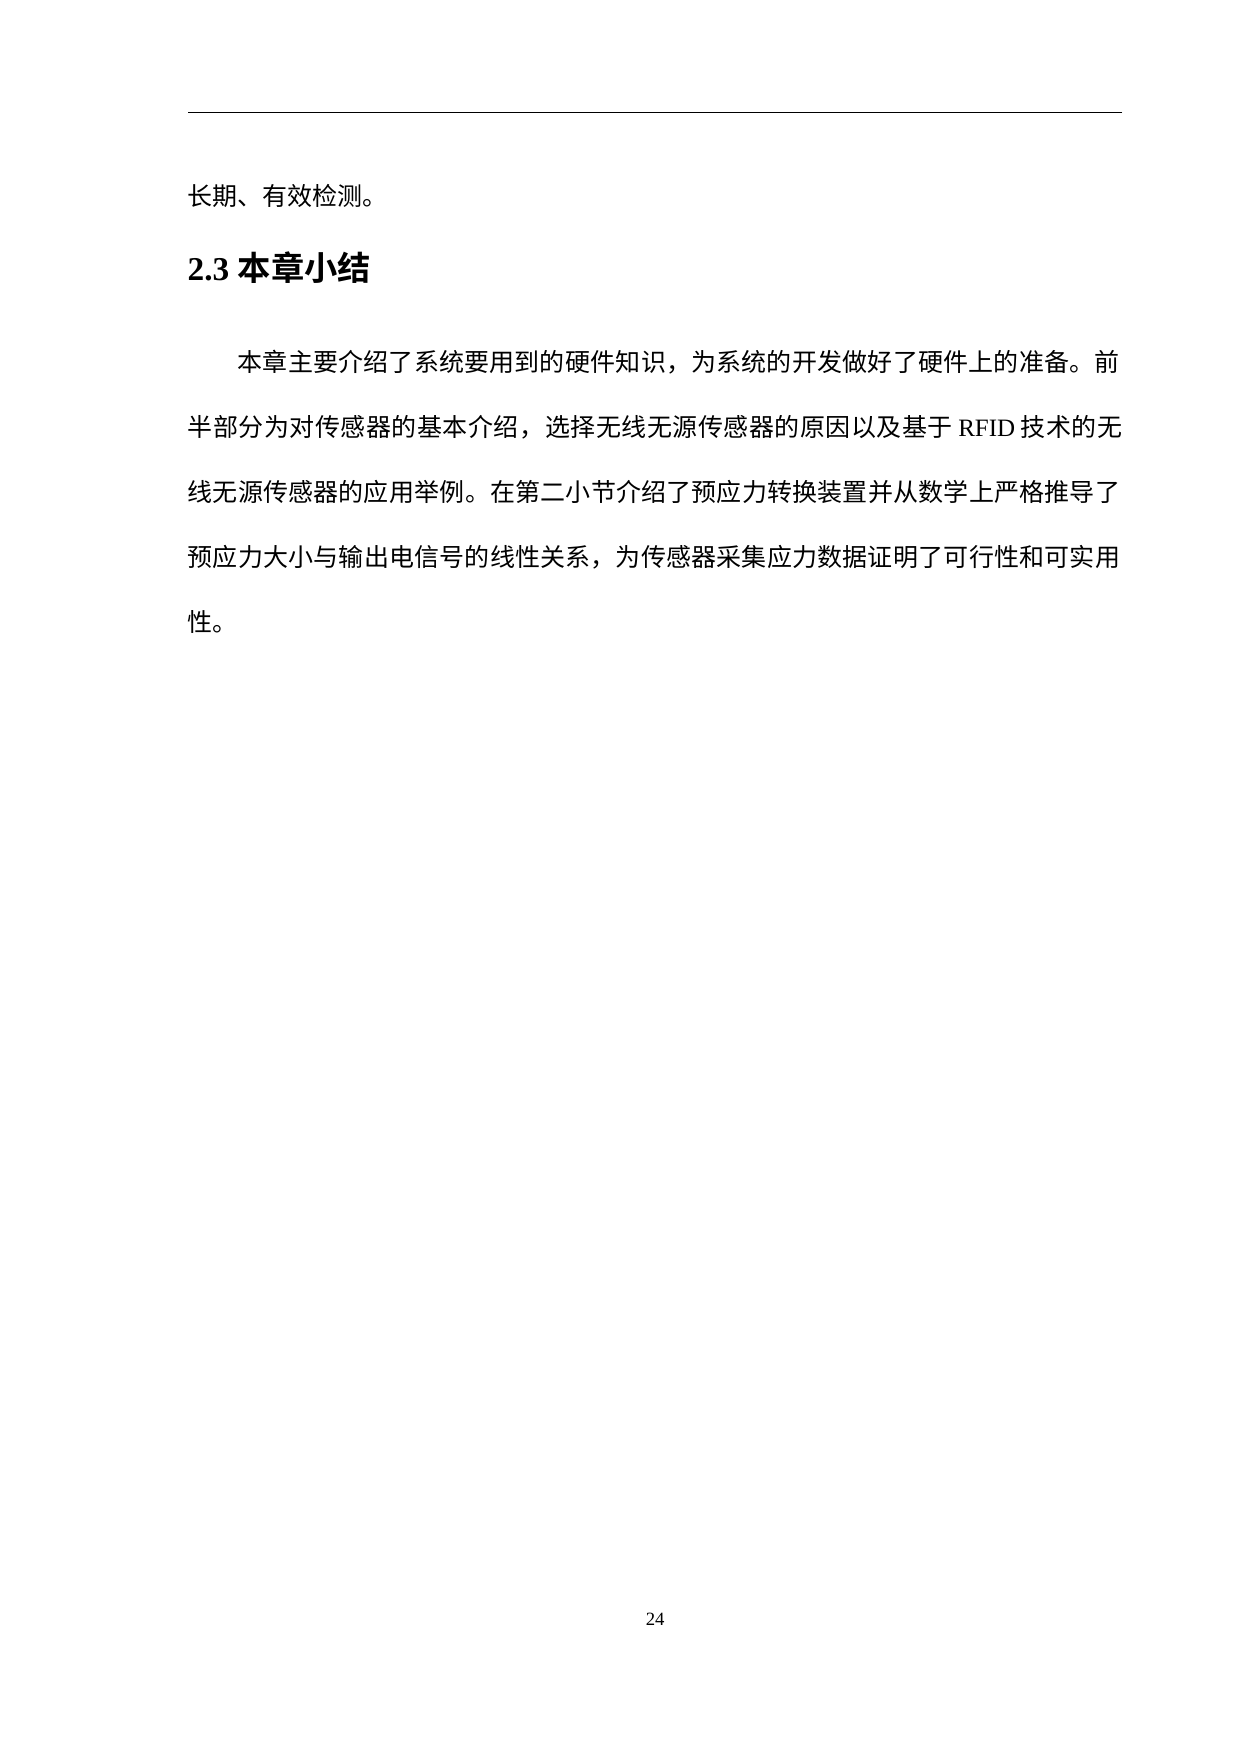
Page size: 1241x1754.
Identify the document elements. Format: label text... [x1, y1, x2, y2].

text 本章主要介绍了系统要用到的硬件知识，为系统的开发做好了硬件上的准备。前半部分为对传感器的基本介绍，选择无线无源传感器的原因以及基于RFID技术的无线无源传感器的应用举例。在第二小节介绍了预应力转换装置并从数学上严格推导了预应力大小与输出电信号的线性关系，为传感器采集应力数据证明了可行性和可实用性。 [187, 328, 1122, 653]
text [187, 162, 1122, 227]
subtitle 2.3 本章小结 [187, 233, 1122, 298]
